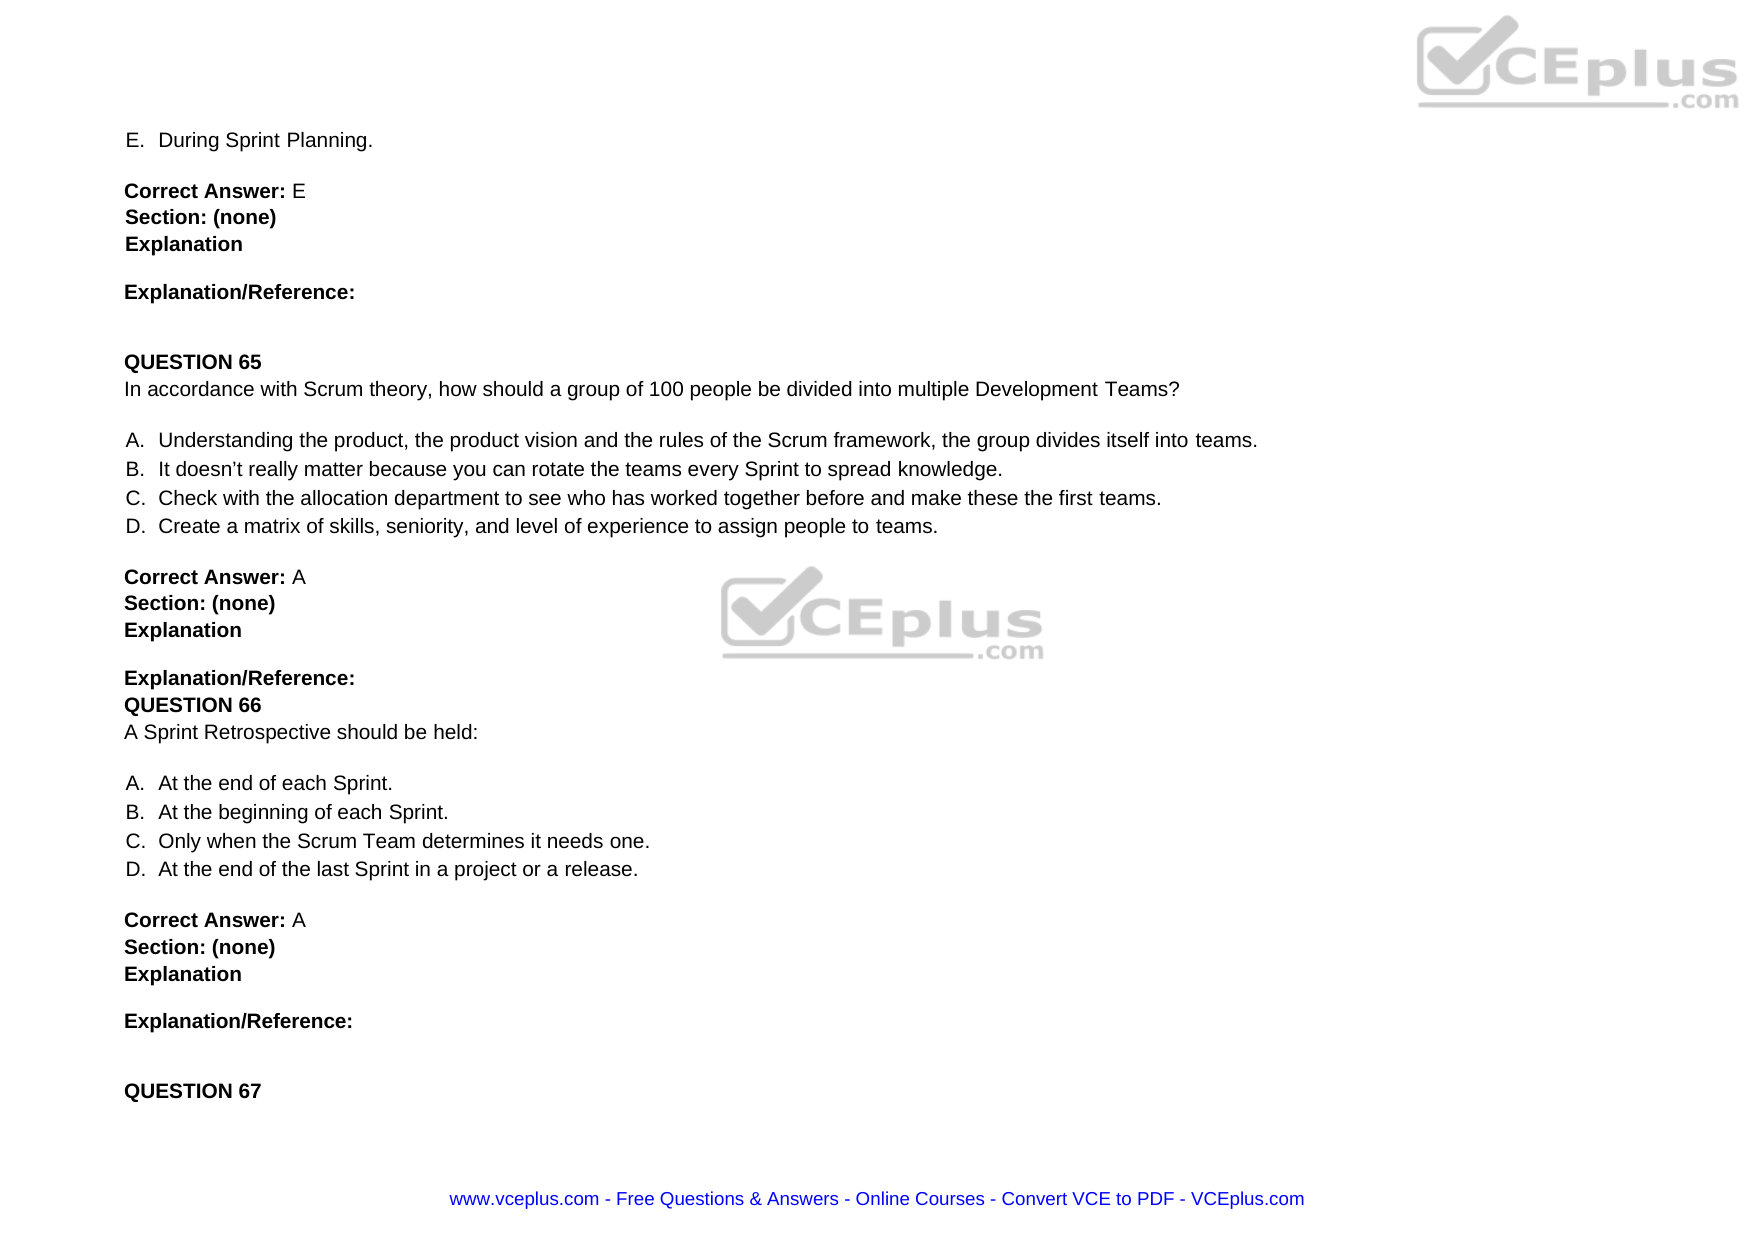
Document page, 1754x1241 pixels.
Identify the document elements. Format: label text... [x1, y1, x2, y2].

list At the beginning of each Sprint. [125, 799, 1635, 823]
picture [720, 565, 1044, 660]
subtitle Correct Answer: A Section: (none) Explanation [124, 565, 308, 641]
subtitle Correct Answer: E Section: (none) Explanation [124, 179, 308, 255]
list Understanding the product, the product vision and the rules of the Scrum framework, the group divides itself into teams. [125, 428, 1635, 452]
text A Sprint Retrospective should be held: [124, 719, 1635, 743]
list It doesn’t really matter because you can rotate the teams every Sprint to spread knowledge. [125, 457, 1635, 481]
picture [1416, 15, 1739, 109]
text Explanation/Reference: QUESTION 67 [124, 1009, 387, 1102]
text Explanation/Reference: [124, 666, 1635, 689]
subtitle QUESTION 65 [124, 349, 1635, 373]
list Create a matrix of skills, seniority, and level of experience to assign people to teams. [125, 514, 1635, 538]
subtitle QUESTION 66 [124, 692, 1635, 716]
list At the end of the last Sprint in a project or a release. [125, 857, 1635, 881]
subtitle Correct Answer: A Section: (none) Explanation [124, 908, 308, 986]
list At the end of each Sprint. [125, 771, 1635, 794]
text In accordance with Scrum theory, how should a group of 100 people be divided into multiple Development Teams? [124, 377, 1635, 401]
text Explanation/Reference: [124, 279, 1635, 303]
list Check with the allocation department to see who has worked together before and make these the first teams. [125, 486, 1635, 509]
list Only when the Scrum Team determines it needs one. [125, 829, 1635, 853]
list During Sprint Planning. [125, 128, 1635, 152]
